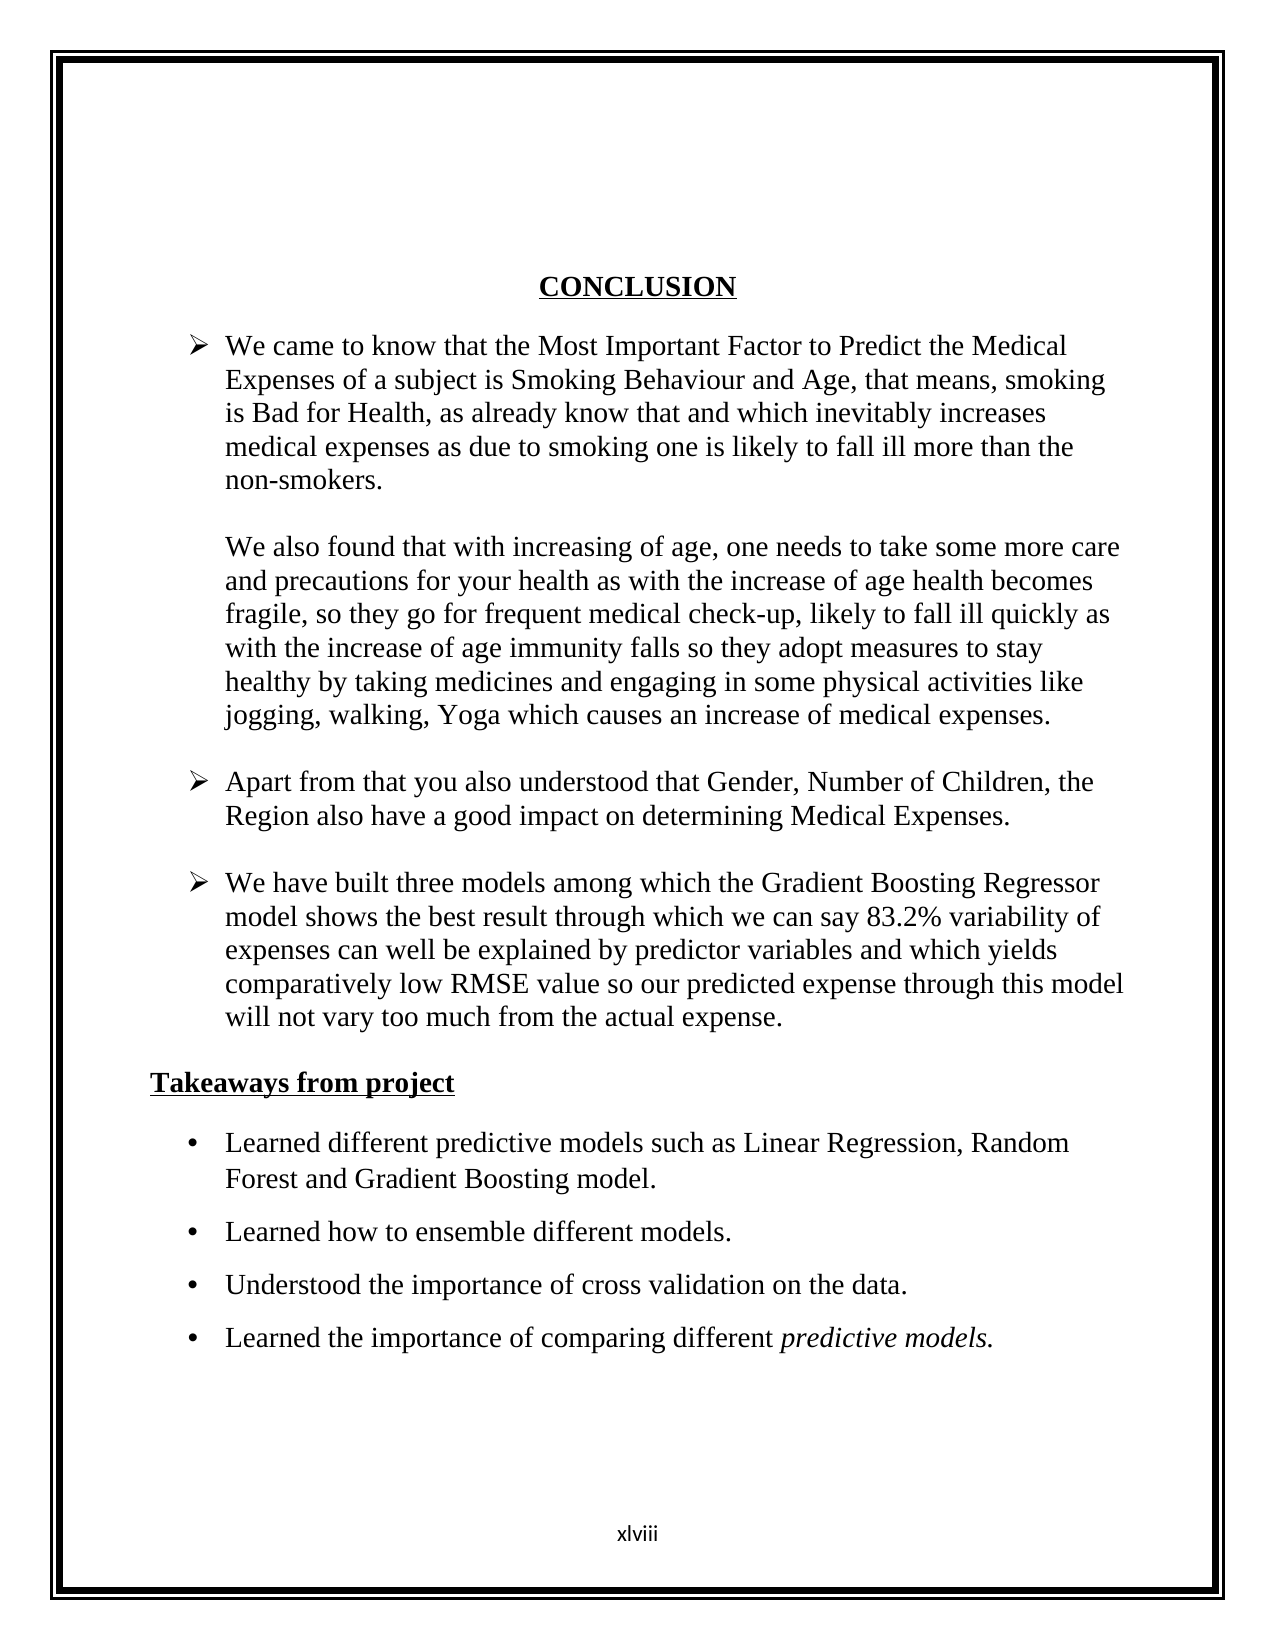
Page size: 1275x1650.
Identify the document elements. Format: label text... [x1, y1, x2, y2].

text CONCLUSION [150, 269, 1125, 302]
list Learned the importance of comparing different predictive models. [187, 1320, 1125, 1353]
text Takeaways from project [150, 1066, 1125, 1099]
list Learned how to ensemble different models. [187, 1214, 1125, 1248]
list We also found that with increasing of age, one needs to take some more care and precautions for your health as with the increase of age health becomes fragile, so they go for frequent medical check-up, likely to fall ill quickly as with the increase of age immunity falls so they adopt measures to stay healthy by taking medicines and engaging in some physical activities like jogging, walking, Yoga which causes an increase of medical expenses. [225, 496, 1125, 731]
list Apart from that you also understood that Gender, Number of Children, the Region also have a good impact on determining Medical Expenses. [187, 764, 1125, 831]
list We have built three models among which the Gradient Boosting Regressor model shows the best result through which we can say 83.2% variability of expenses can well be explained by predictor variables and which yields comparatively low RMSE value so our predicted expense through this model will not vary too much from the actual expense. [187, 865, 1125, 1033]
list Understood the importance of cross validation on the data. [187, 1267, 1125, 1301]
list We came to know that the Most Important Factor to Predict the Medical Expenses of a subject is Smoking Behaviour and Age, that means, smoking is Bad for Health, as already know that and which inevitably increases medical expenses as due to smoking one is likely to fall ill more than the non-smokers. [187, 328, 1125, 496]
list Learned different predictive models such as Linear Regression, Random Forest and Gradient Boosting model. [187, 1125, 1125, 1195]
